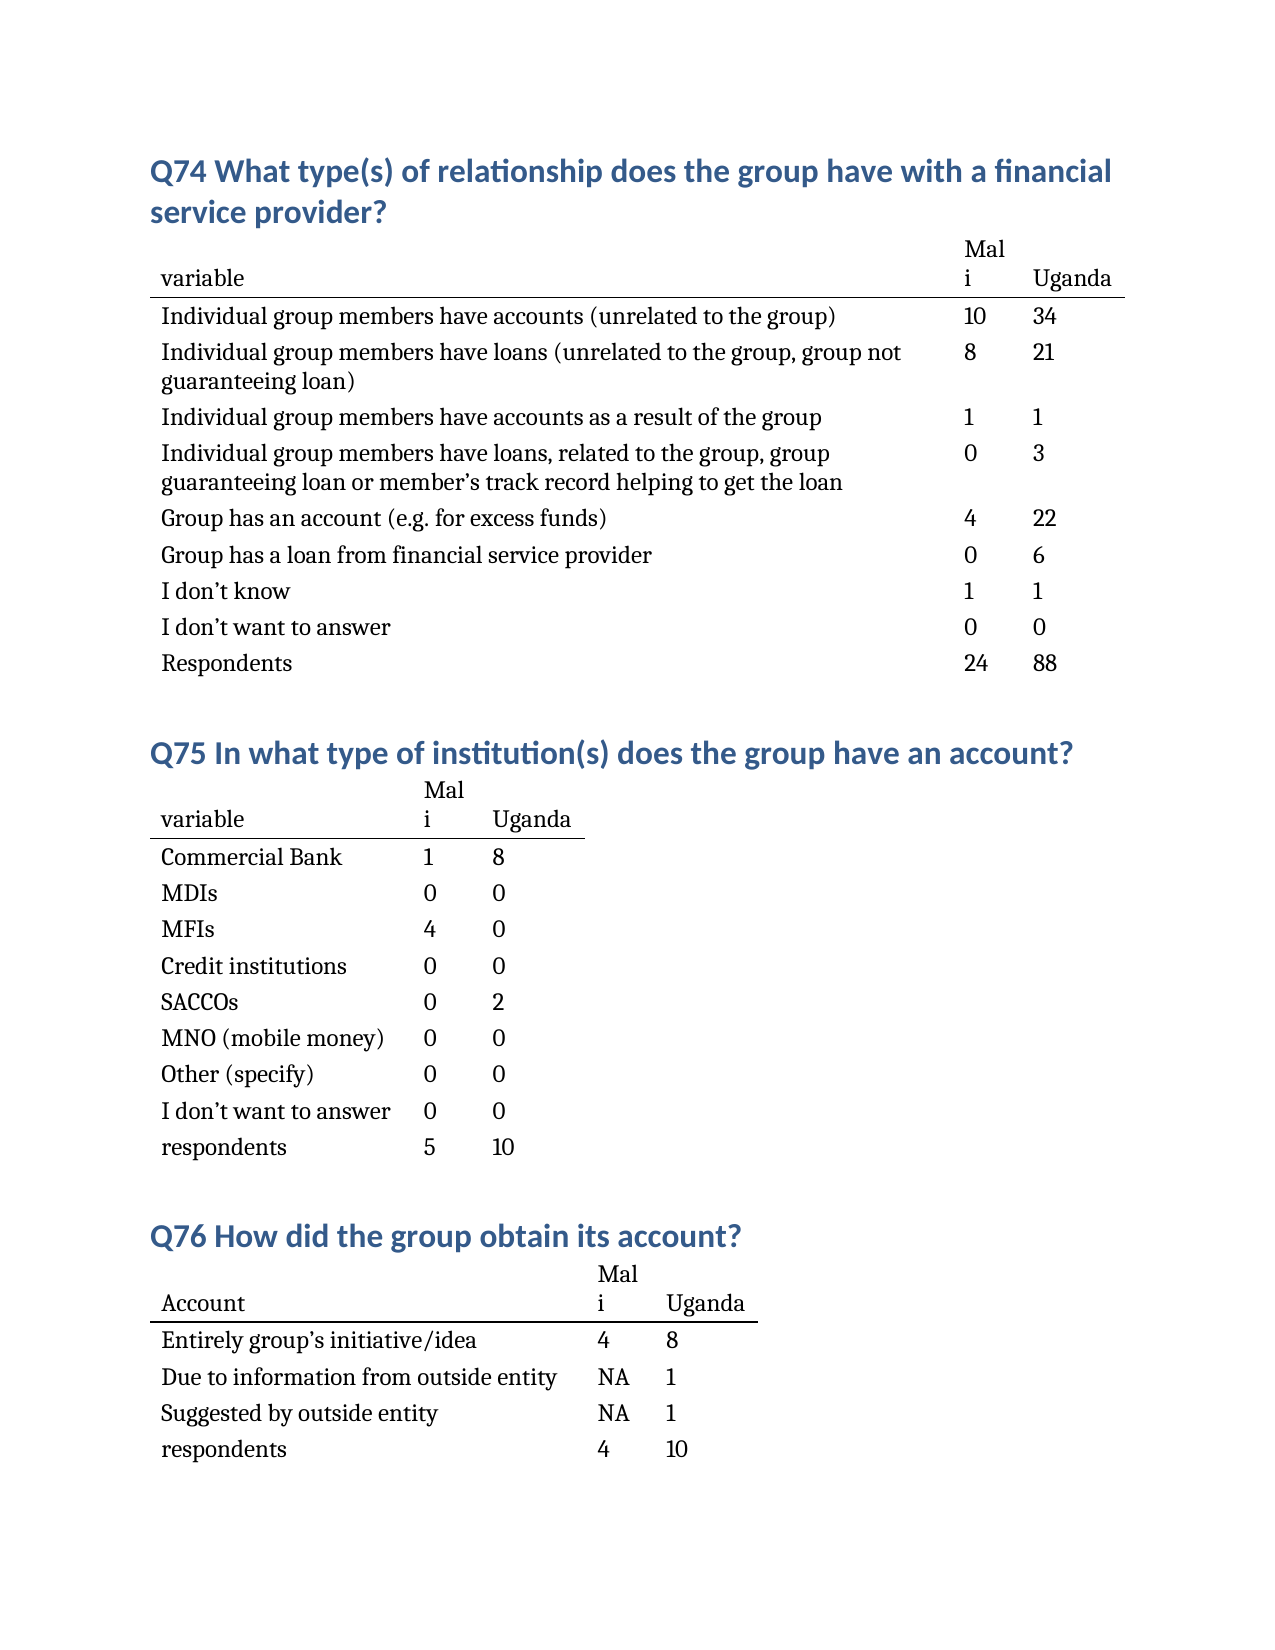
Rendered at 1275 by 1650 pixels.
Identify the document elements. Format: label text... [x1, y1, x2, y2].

table_cell 4 [586, 1431, 655, 1468]
table_cell MFIs [150, 912, 412, 948]
table_cell 4 [412, 912, 481, 948]
table_cell SACCOs [150, 984, 412, 1020]
table_cell I don’t want to answer [150, 1093, 412, 1129]
table_cell 1 [1022, 573, 1125, 609]
table_cell 5 [412, 1129, 481, 1165]
table_cell 22 [1022, 501, 1125, 537]
table_cell 0 [953, 436, 1022, 501]
table_cell 1 [953, 399, 1022, 436]
table_cell 0 [481, 1057, 584, 1093]
table_cell 0 [412, 875, 481, 912]
table_cell 10 [655, 1431, 758, 1468]
table_cell NA [586, 1395, 655, 1431]
table_cell 0 [412, 1093, 481, 1129]
table_cell 1 [655, 1395, 758, 1431]
table_cell Respondents [150, 646, 953, 682]
table_cell Entirely group’s initiative/idea [150, 1323, 586, 1359]
table_cell 0 [412, 1020, 481, 1057]
table_header Mali [586, 1256, 655, 1321]
table_cell MDIs [150, 875, 412, 912]
table_cell Individual group members have loans, related to the group, group guaranteeing loan or member’s track record helping to get the loan [150, 436, 953, 501]
table_cell Due to information from outside entity [150, 1359, 586, 1395]
table_cell 0 [481, 875, 584, 912]
table_cell 0 [481, 1020, 584, 1057]
table_cell 10 [953, 298, 1022, 334]
table_cell NA [586, 1359, 655, 1395]
table_cell 0 [412, 984, 481, 1020]
table_cell Individual group members have accounts as a result of the group [150, 399, 953, 436]
table_cell I don’t want to answer [150, 609, 953, 646]
table_cell Individual group members have accounts (unrelated to the group) [150, 298, 953, 334]
table_cell 34 [1022, 298, 1125, 334]
table_cell 6 [1022, 537, 1125, 573]
table_cell 8 [953, 334, 1022, 399]
table_cell 8 [481, 839, 584, 875]
table_header Mali [953, 231, 1022, 296]
table_header Mali [412, 773, 481, 837]
table_cell 24 [953, 646, 1022, 682]
table_header Uganda [481, 773, 584, 837]
table_cell 4 [586, 1323, 655, 1359]
table_cell respondents [150, 1129, 412, 1165]
table_cell Commercial Bank [150, 839, 412, 875]
table_cell 1 [1022, 399, 1125, 436]
table_cell Other (specify) [150, 1057, 412, 1093]
table_cell respondents [150, 1431, 586, 1468]
table_cell 0 [412, 948, 481, 984]
table_header Account [150, 1256, 586, 1321]
table_header Uganda [1022, 231, 1125, 296]
table_cell Group has a loan from financial service provider [150, 537, 953, 573]
table_cell 0 [481, 948, 584, 984]
table_cell 0 [1022, 609, 1125, 646]
table_cell 3 [1022, 436, 1125, 501]
table_cell Credit institutions [150, 948, 412, 984]
subtitle Q74 What type(s) of relationship does the group have with a financial service provider? [150, 150, 1125, 231]
subtitle Q76 How did the group obtain its account? [150, 1215, 1125, 1256]
table_cell MNO (mobile money) [150, 1020, 412, 1057]
table_cell 0 [481, 1093, 584, 1129]
table_cell 88 [1022, 646, 1125, 682]
subtitle Q75 In what type of institution(s) does the group have an account? [150, 732, 1125, 772]
table_cell 1 [953, 573, 1022, 609]
table_cell 4 [953, 501, 1022, 537]
table_cell 2 [481, 984, 584, 1020]
table_cell Group has an account (e.g. for excess funds) [150, 501, 953, 537]
table_cell 1 [655, 1359, 758, 1395]
table_cell 10 [481, 1129, 584, 1165]
table_cell I don’t know [150, 573, 953, 609]
table_cell 21 [1022, 334, 1125, 399]
table_cell 0 [953, 609, 1022, 646]
table_header Uganda [655, 1256, 758, 1321]
table_cell Suggested by outside entity [150, 1395, 586, 1431]
table_cell 8 [655, 1323, 758, 1359]
table_cell 0 [481, 912, 584, 948]
table_cell 0 [953, 537, 1022, 573]
table_header variable [150, 231, 953, 296]
table_cell Individual group members have loans (unrelated to the group, group not guaranteeing loan) [150, 334, 953, 399]
table_cell 0 [412, 1057, 481, 1093]
table_cell 1 [412, 839, 481, 875]
table_header variable [150, 773, 412, 837]
